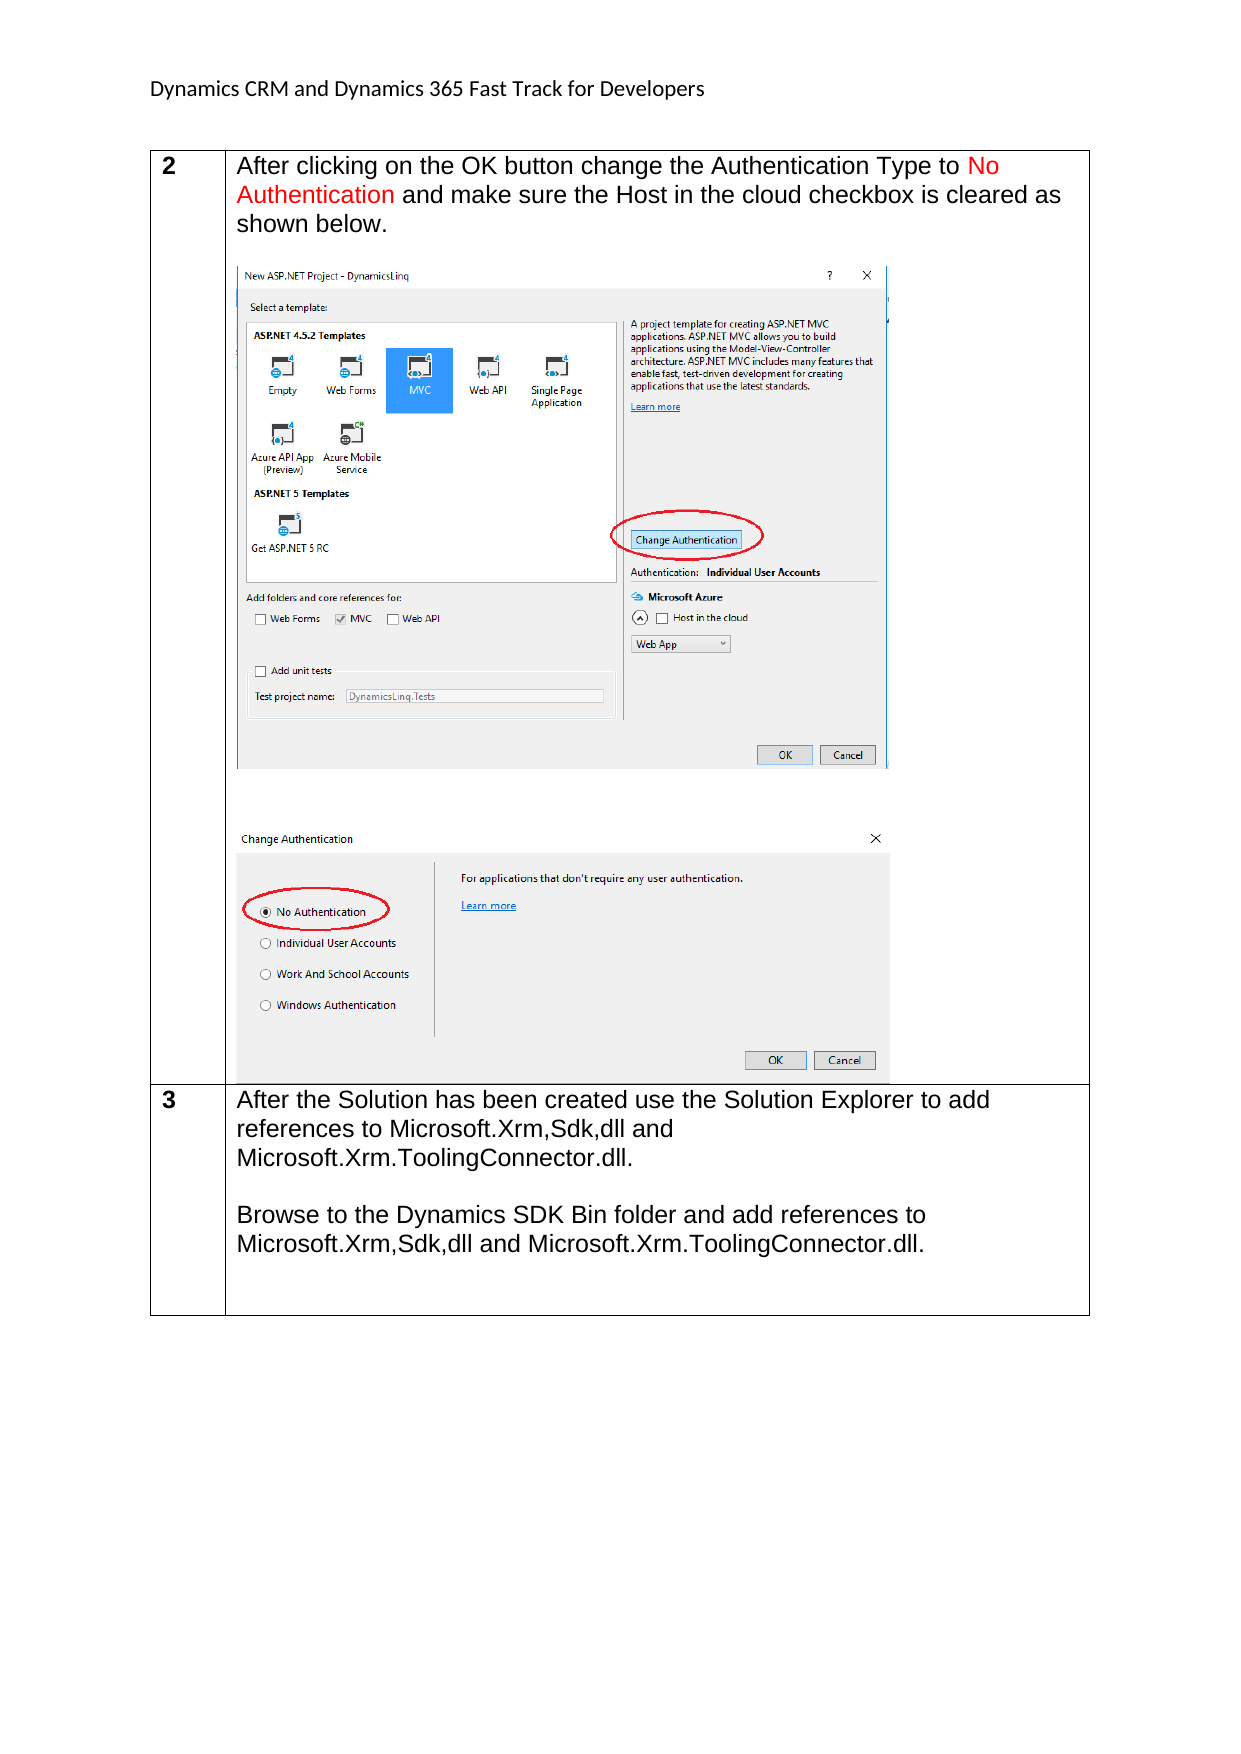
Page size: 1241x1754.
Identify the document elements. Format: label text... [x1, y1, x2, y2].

table_header After clicking on the OK button change the Authentication Type to No Authentication and make sure the Host in the cloud checkbox is cleared as shown below. [226, 151, 1089, 1084]
picture [236, 266, 889, 769]
table_cell 3 [151, 1085, 225, 1315]
picture [236, 826, 890, 1084]
table_header 2 [151, 151, 225, 1084]
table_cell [226, 1085, 1089, 1315]
